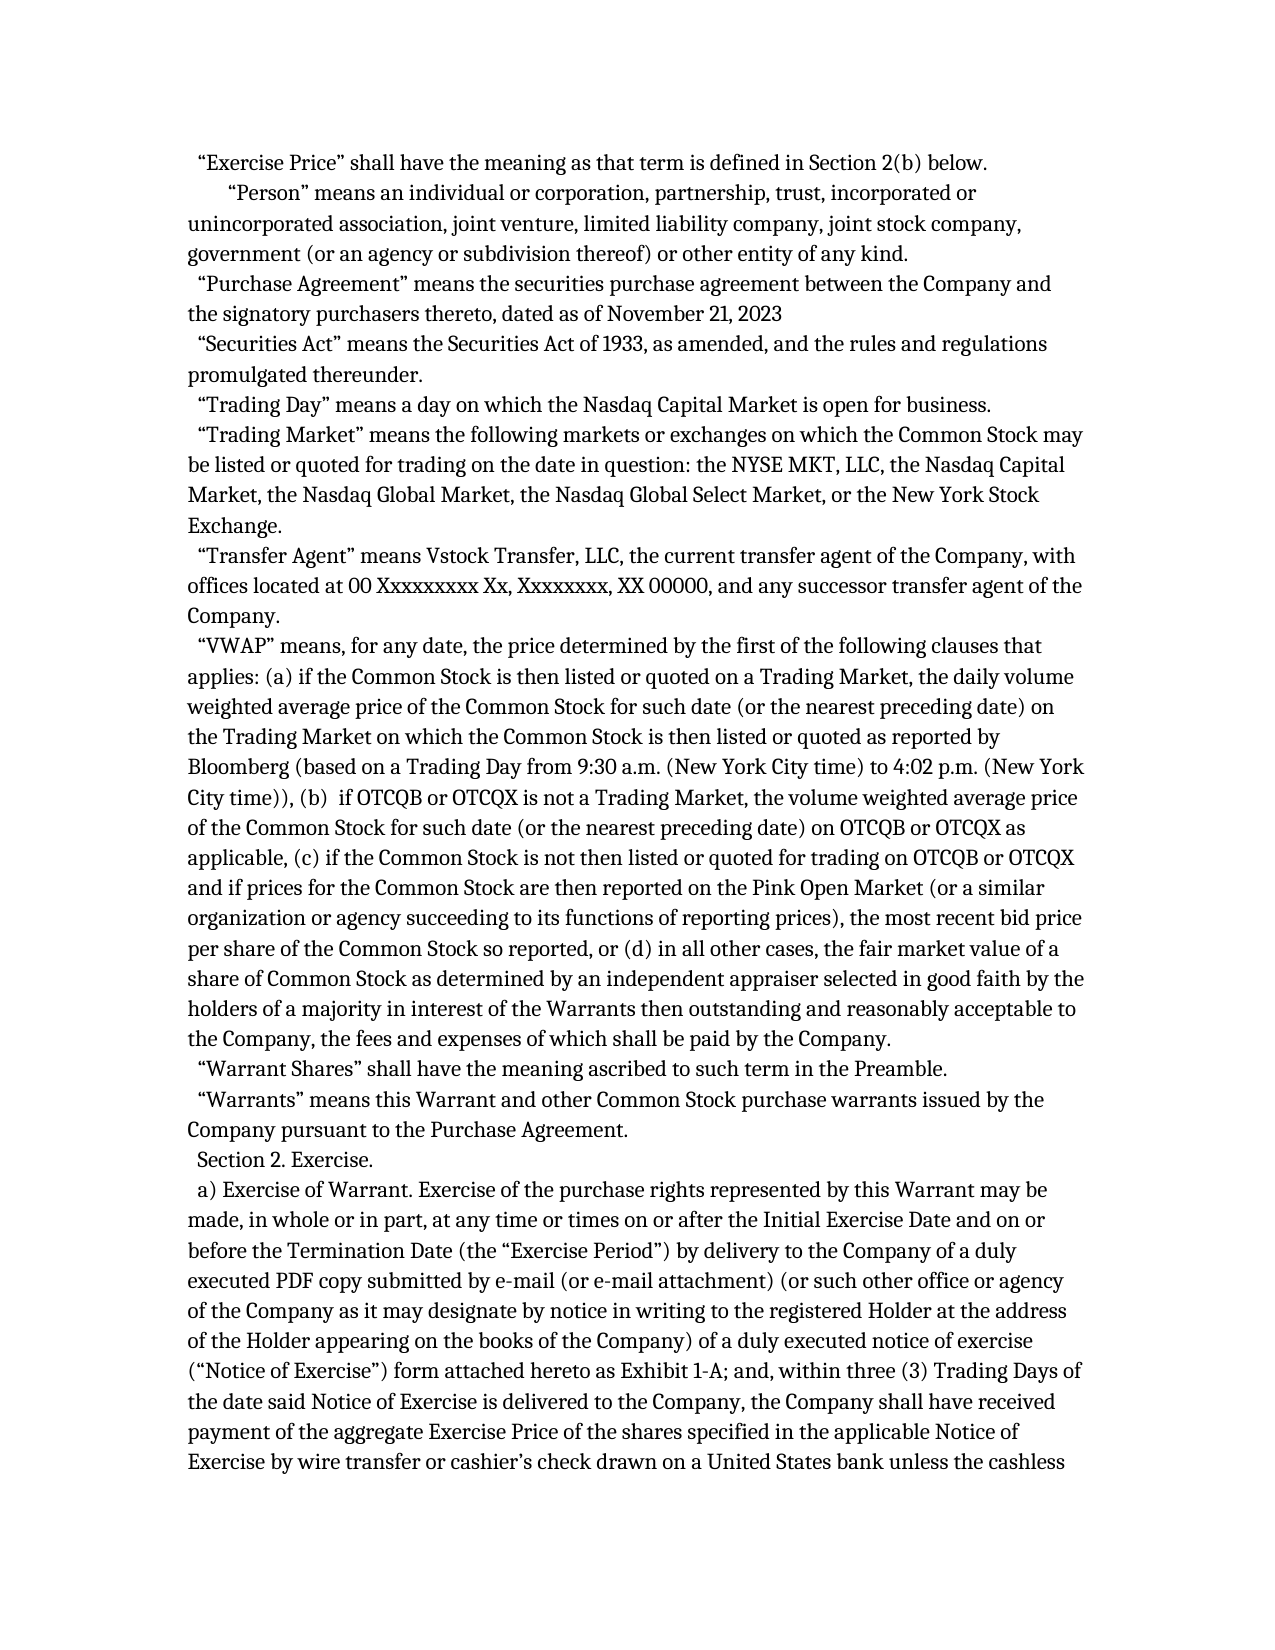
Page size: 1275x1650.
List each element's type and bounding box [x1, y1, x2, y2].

text [187, 150, 1087, 1475]
